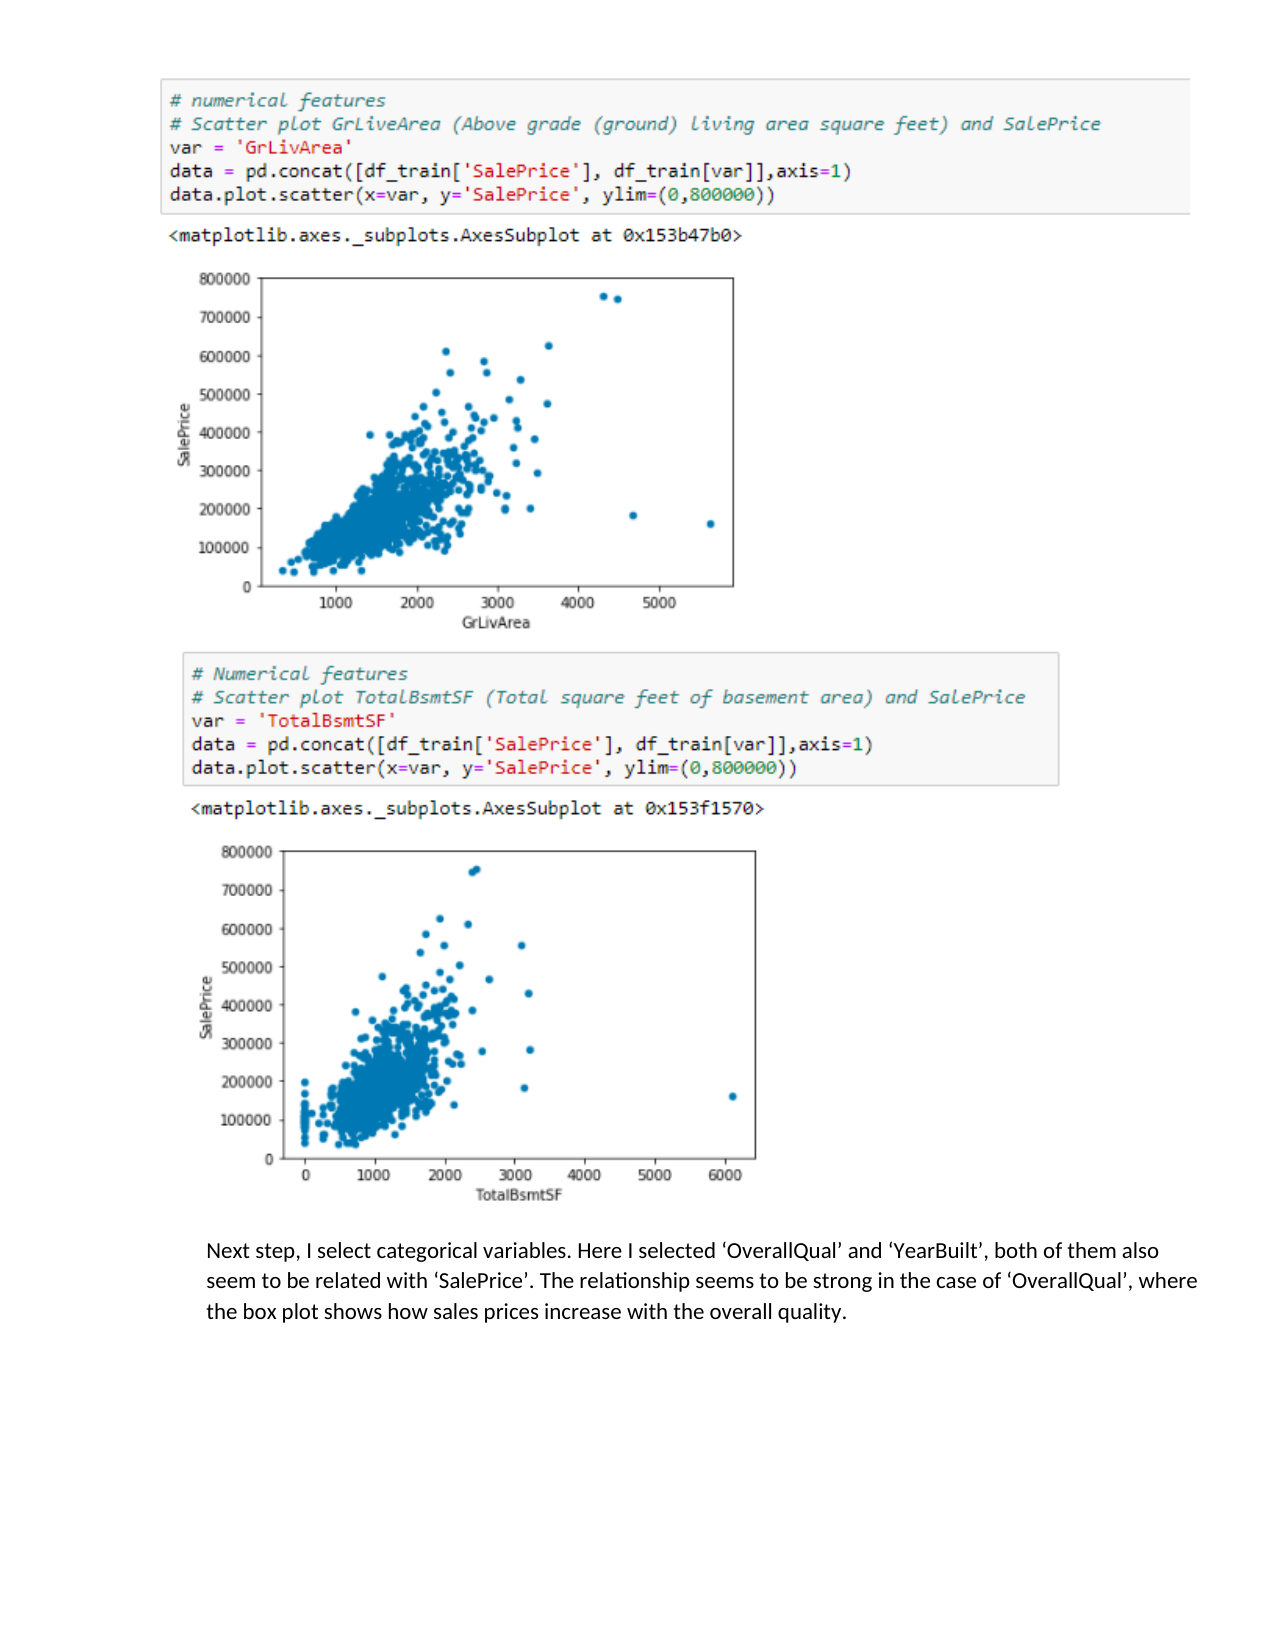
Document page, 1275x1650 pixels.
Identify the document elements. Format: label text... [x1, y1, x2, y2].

picture [159, 75, 1191, 638]
list Next step, I select categorical variables. Here I selected ‘OverallQual’ and ‘YearBuilt’, both of them also seem to be related with ‘SalePrice’. The relationship seems to be strong in the case of ‘OverallQual’, where the box plot shows how sales prices increase with the overall quality. [206, 1236, 1200, 1325]
picture [178, 649, 1066, 1204]
